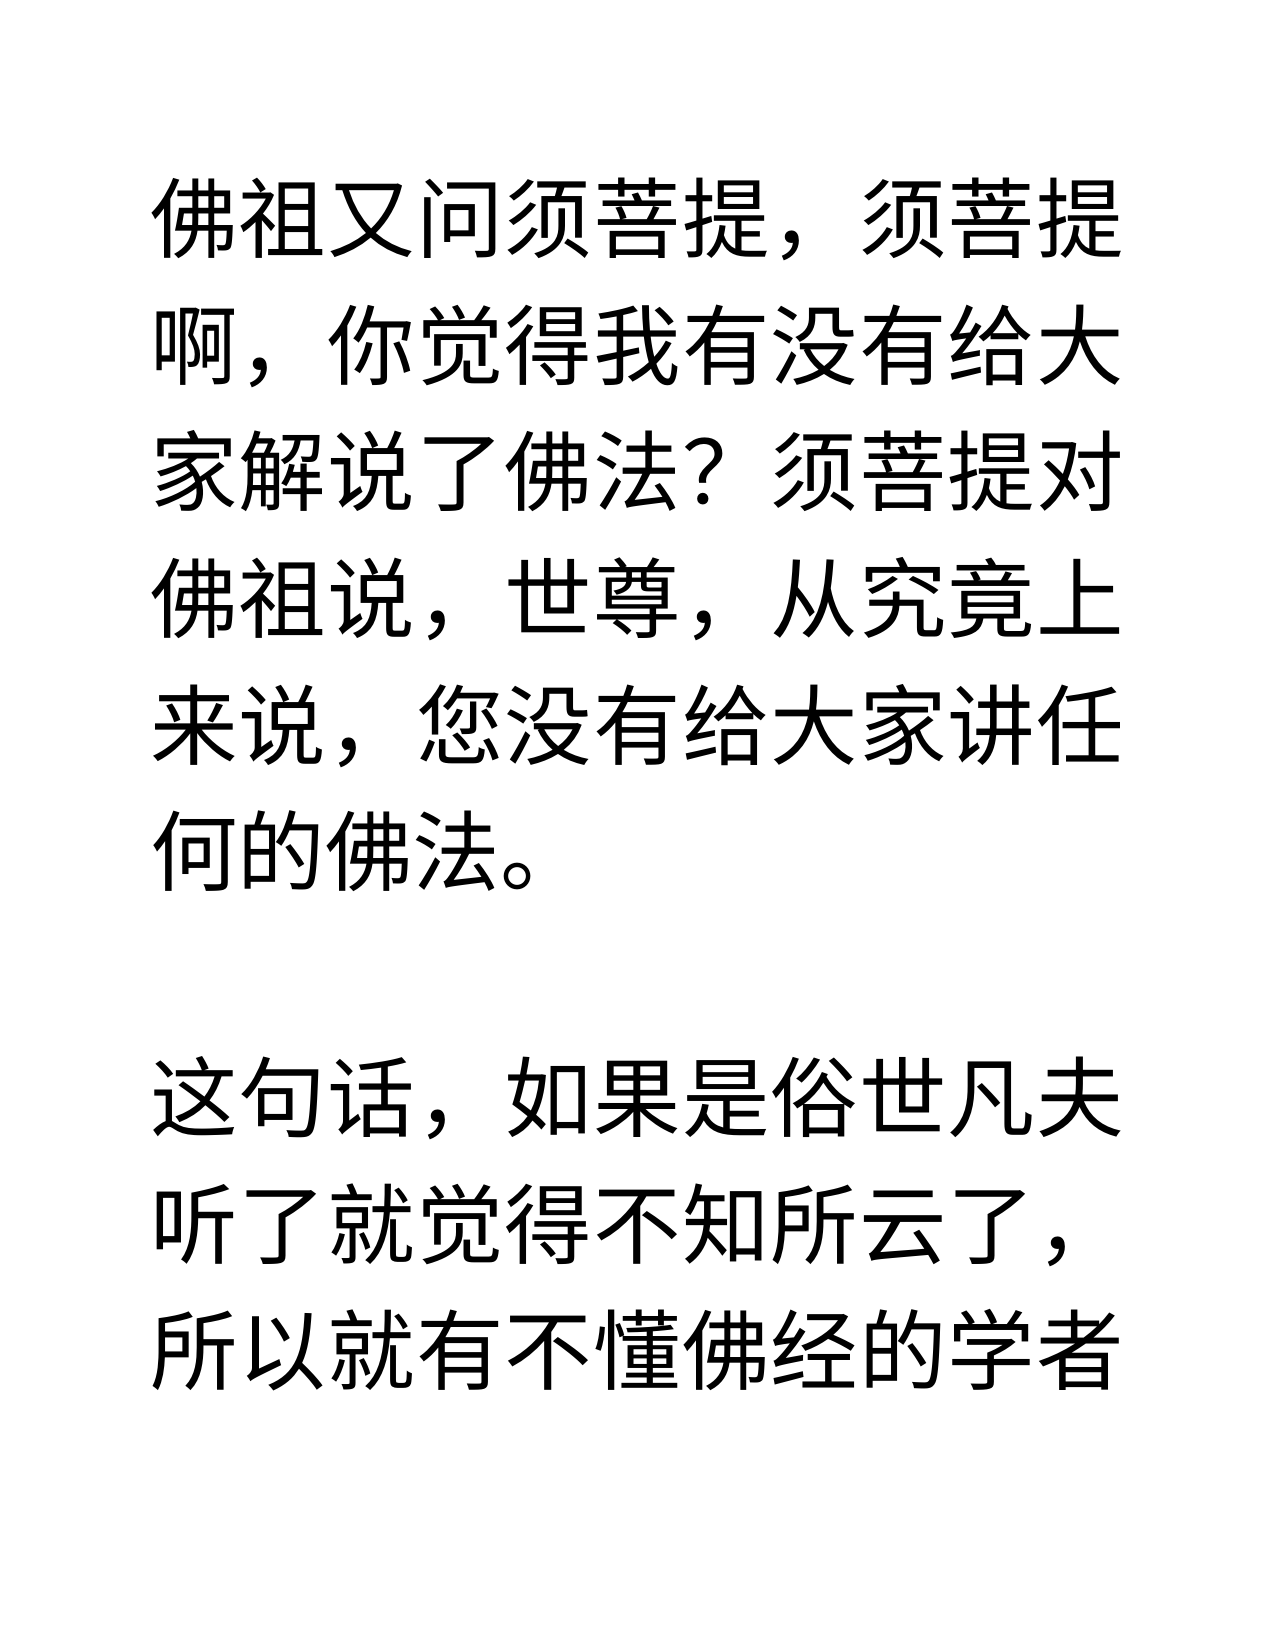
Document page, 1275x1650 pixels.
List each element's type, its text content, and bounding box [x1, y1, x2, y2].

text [150, 1029, 1125, 1409]
text 佛祖又问须菩提，须菩提啊，你觉得我有没有给大家解说了佛法？须菩提对佛祖说，世尊，从究竟上来说，您没有给大家讲任何的佛法。 [150, 150, 1125, 910]
